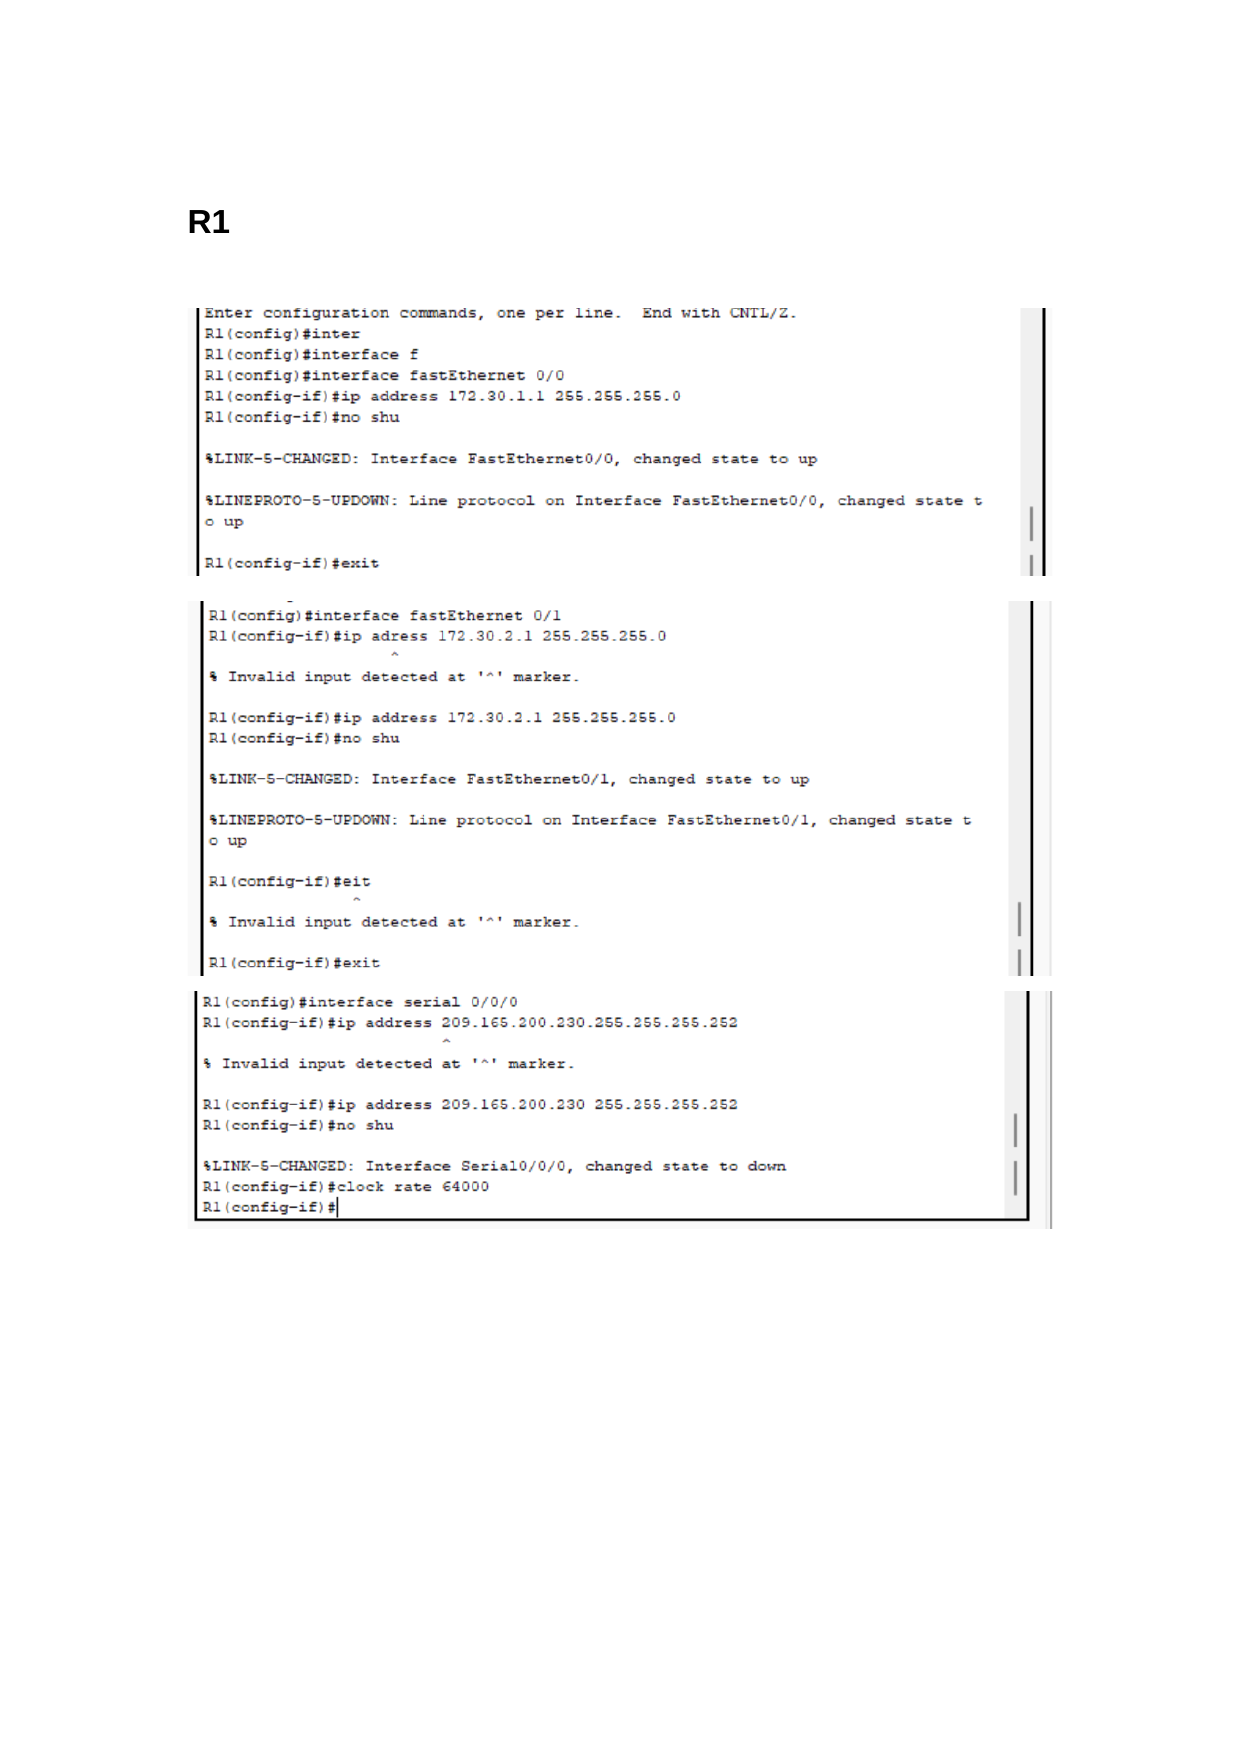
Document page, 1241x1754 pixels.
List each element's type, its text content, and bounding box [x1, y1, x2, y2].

picture [187, 308, 1053, 576]
picture [187, 601, 1053, 976]
picture [187, 991, 1053, 1229]
subtitle R1 [187, 189, 1053, 254]
